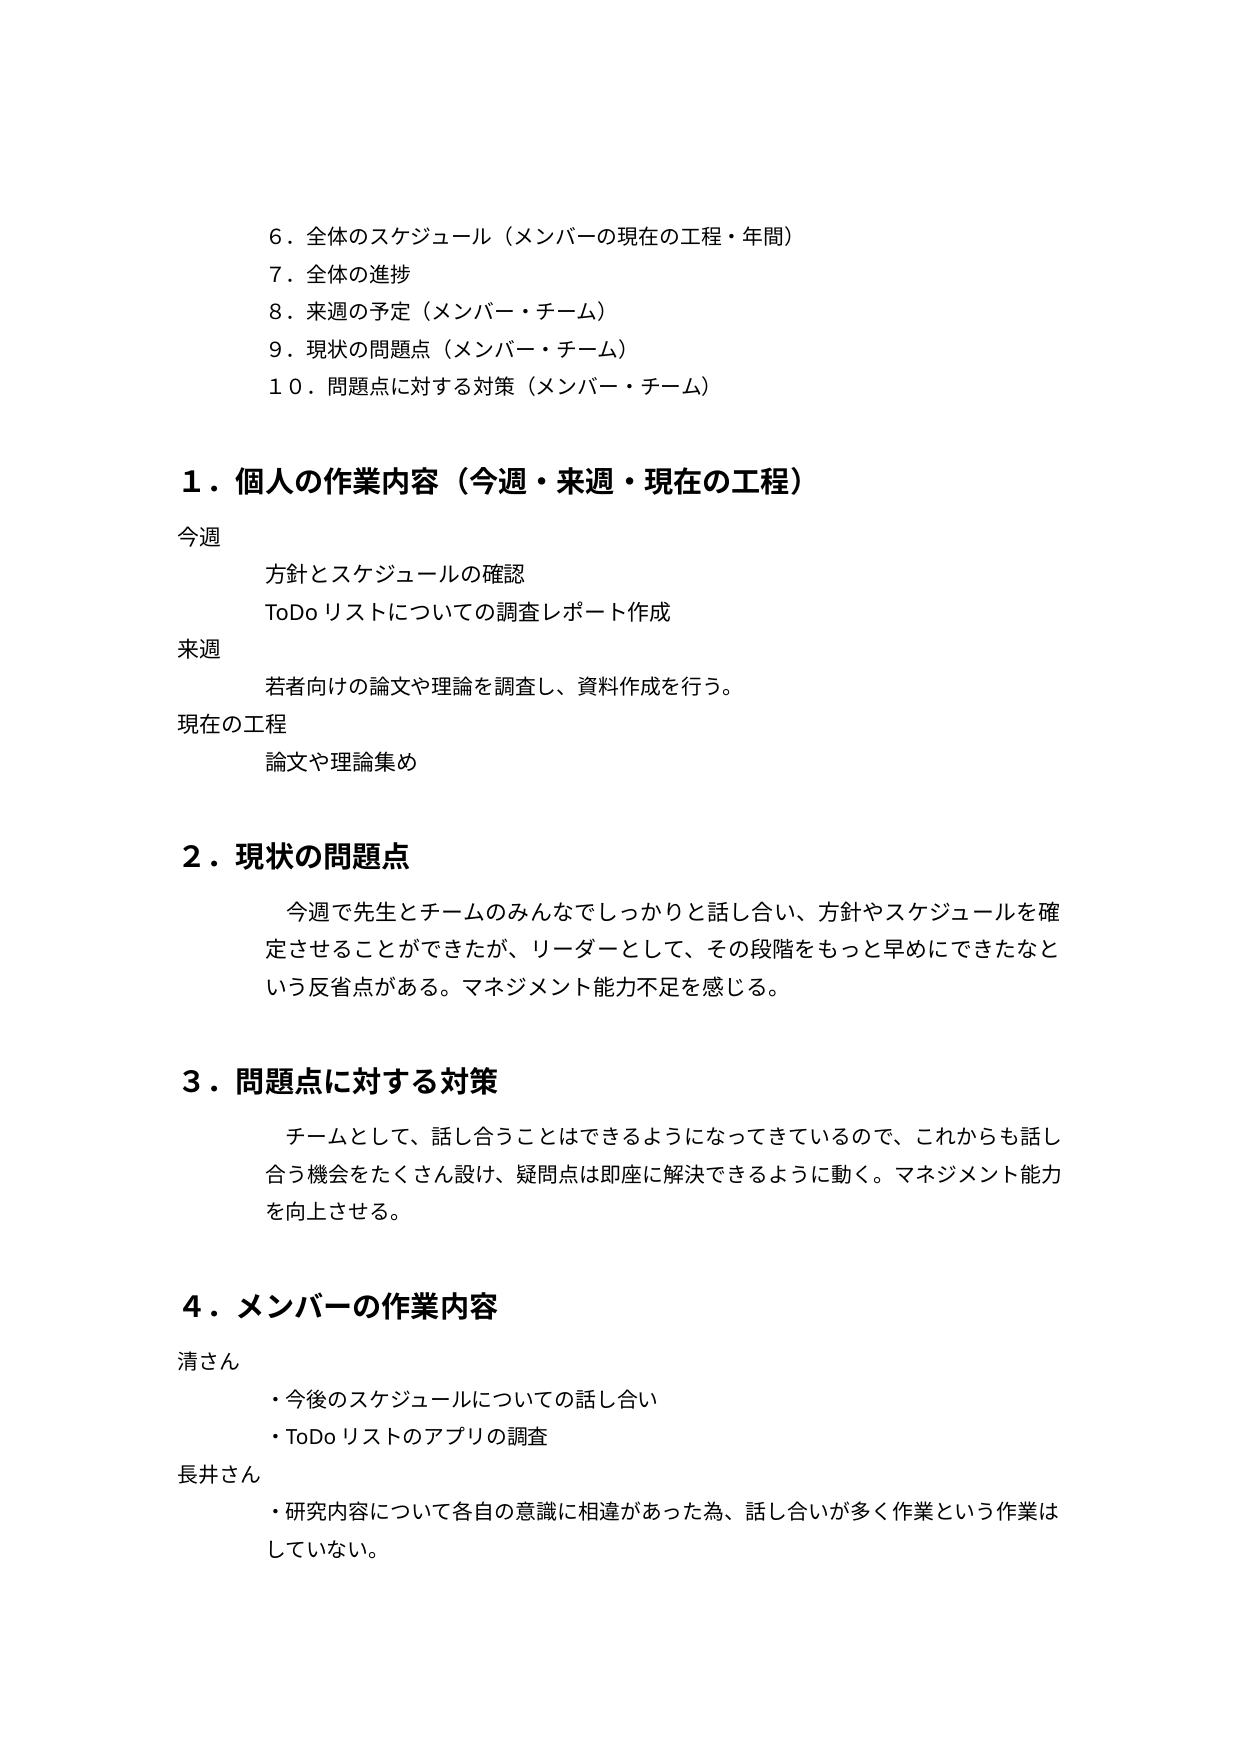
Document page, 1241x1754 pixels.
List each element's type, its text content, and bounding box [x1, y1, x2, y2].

text 来週 [177, 629, 1063, 667]
text ToDoリストについての調査レポート作成 [177, 592, 1063, 629]
text 長井さん [177, 1454, 1063, 1492]
text １０．問題点に対する対策（メンバー・チーム） [177, 367, 1063, 404]
text ４．メンバーの作業内容 [177, 1267, 1063, 1342]
text ９．現状の問題点（メンバー・チーム） [177, 329, 1063, 367]
text 方針とスケジュールの確認 [177, 554, 1063, 592]
text 今週で先生とチームのみんなでしっかりと話し合い、方針やスケジュールを確定させることができたが、リーダーとして、その段階をもっと早めにできたなという反省点がある。マネジメント能力不足を感じる。 [265, 892, 1063, 1004]
text １．個人の作業内容（今週・来週・現在の工程） [177, 442, 1063, 517]
text ７．全体の進捗 [177, 254, 1063, 292]
text チームとして、話し合うことはできるようになってきているので、これからも話し合う機会をたくさん設け、疑問点は即座に解決できるように動く。マネジメント能力を向上させる。 [265, 1117, 1063, 1229]
text ６．全体のスケジュール（メンバーの現在の工程・年間） [177, 217, 1063, 254]
text ３．問題点に対する対策 [177, 1042, 1063, 1117]
text ８．来週の予定（メンバー・チーム） [177, 292, 1063, 329]
text ・研究内容について各自の意識に相違があった為、話し合いが多く作業という作業はしていない。 [265, 1492, 1063, 1567]
text 現在の工程 [177, 704, 1063, 742]
text 論文や理論集め [177, 742, 1063, 779]
text ・ToDoリストのアプリの調査 [177, 1417, 1063, 1454]
text ２．現状の問題点 [177, 817, 1063, 892]
text 今週 [177, 517, 1063, 554]
text ・今後のスケジュールについての話し合い [177, 1379, 1063, 1417]
text 清さん [177, 1342, 1063, 1379]
text 若者向けの論文や理論を調査し、資料作成を行う。 [265, 667, 1063, 704]
